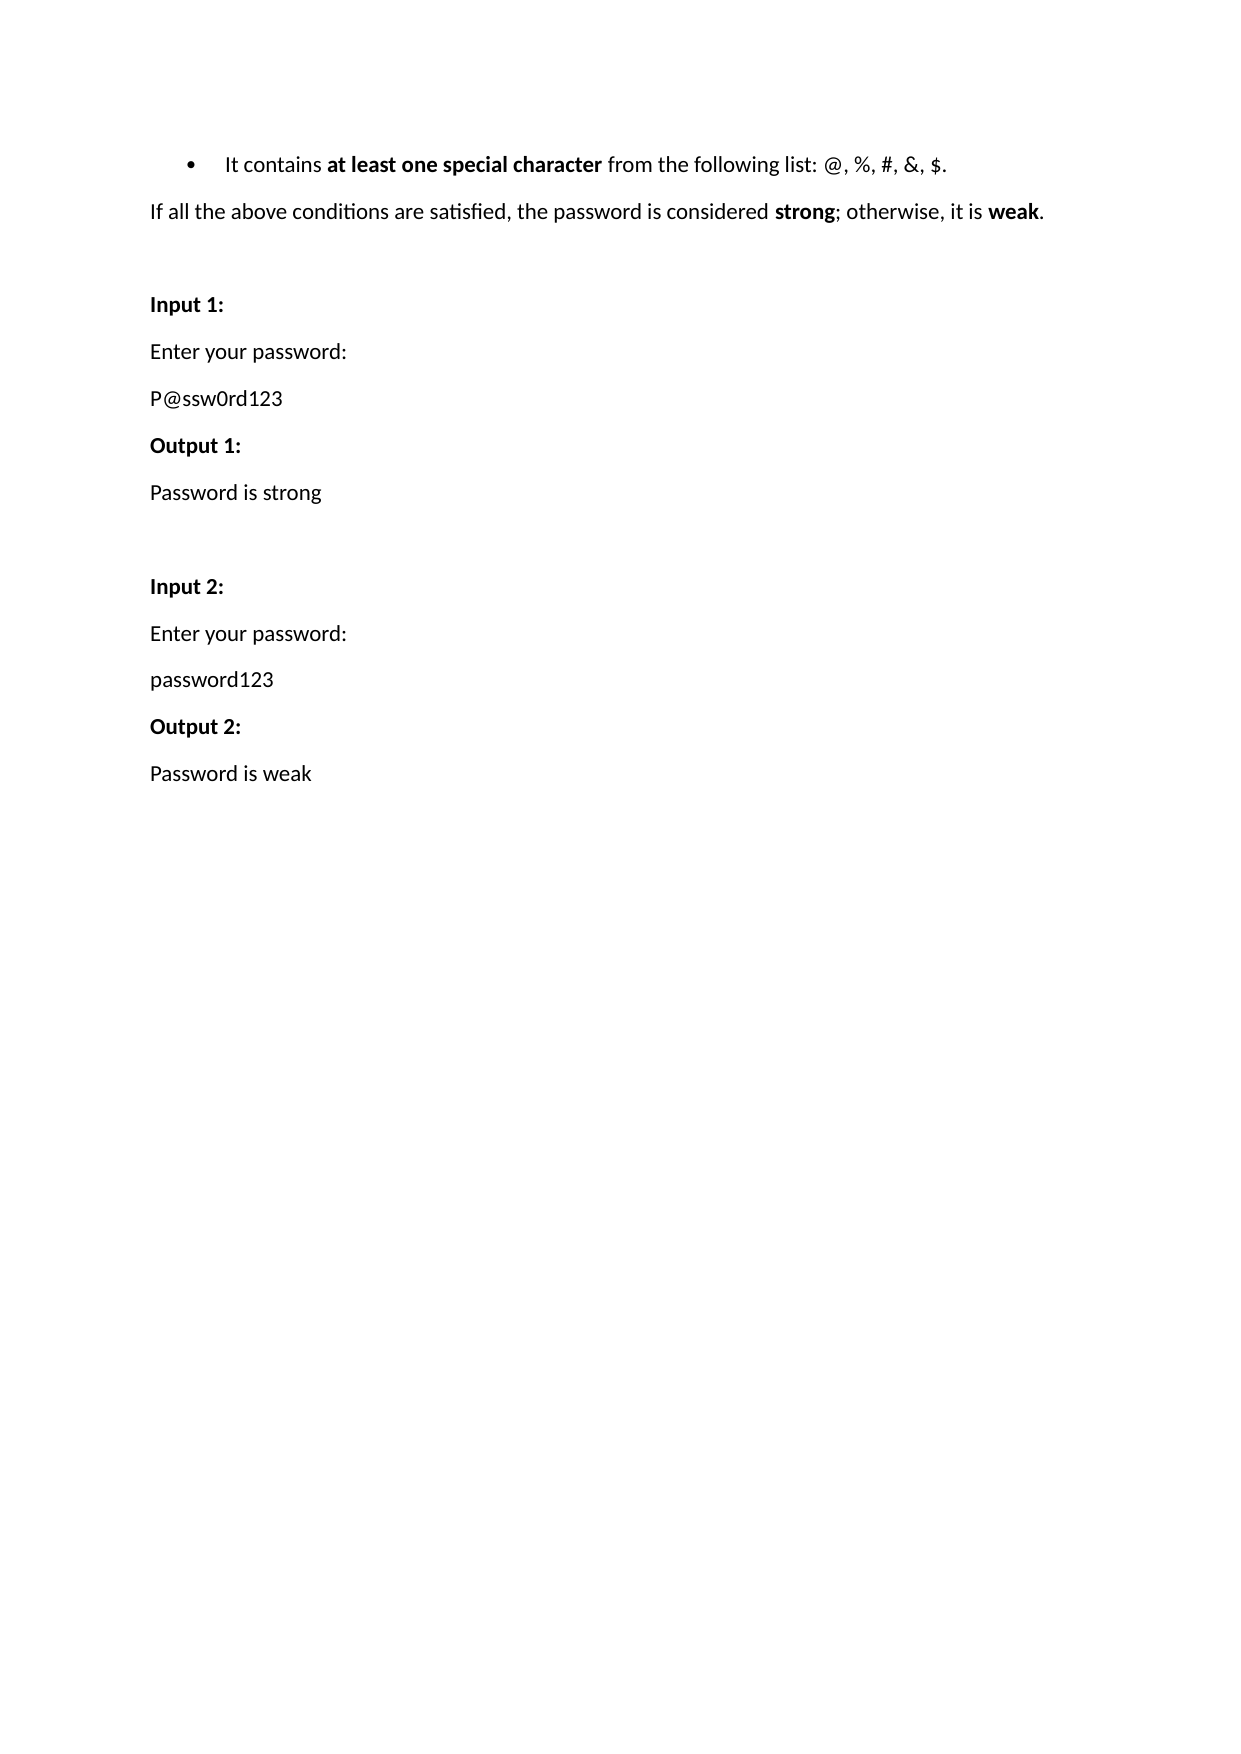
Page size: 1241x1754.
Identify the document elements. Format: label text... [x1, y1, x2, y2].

text Input 1: [150, 291, 1090, 319]
text Input 2: [150, 572, 1090, 600]
text Enter your password: [150, 337, 1090, 366]
text Enter your password: [150, 619, 1090, 647]
text Password is weak [150, 759, 1090, 787]
text password123 [150, 666, 1090, 694]
text Password is strong [150, 478, 1090, 506]
list It contains at least one special character from the following list: @, %, #, &, $. [187, 150, 1090, 178]
text Output 1: [150, 431, 1090, 459]
text P@ssw0rd123 [150, 384, 1090, 412]
text Output 2: [150, 712, 1090, 741]
text If all the above conditions are satisfied, the password is considered strong; otherwise, it is weak. [150, 197, 1090, 225]
